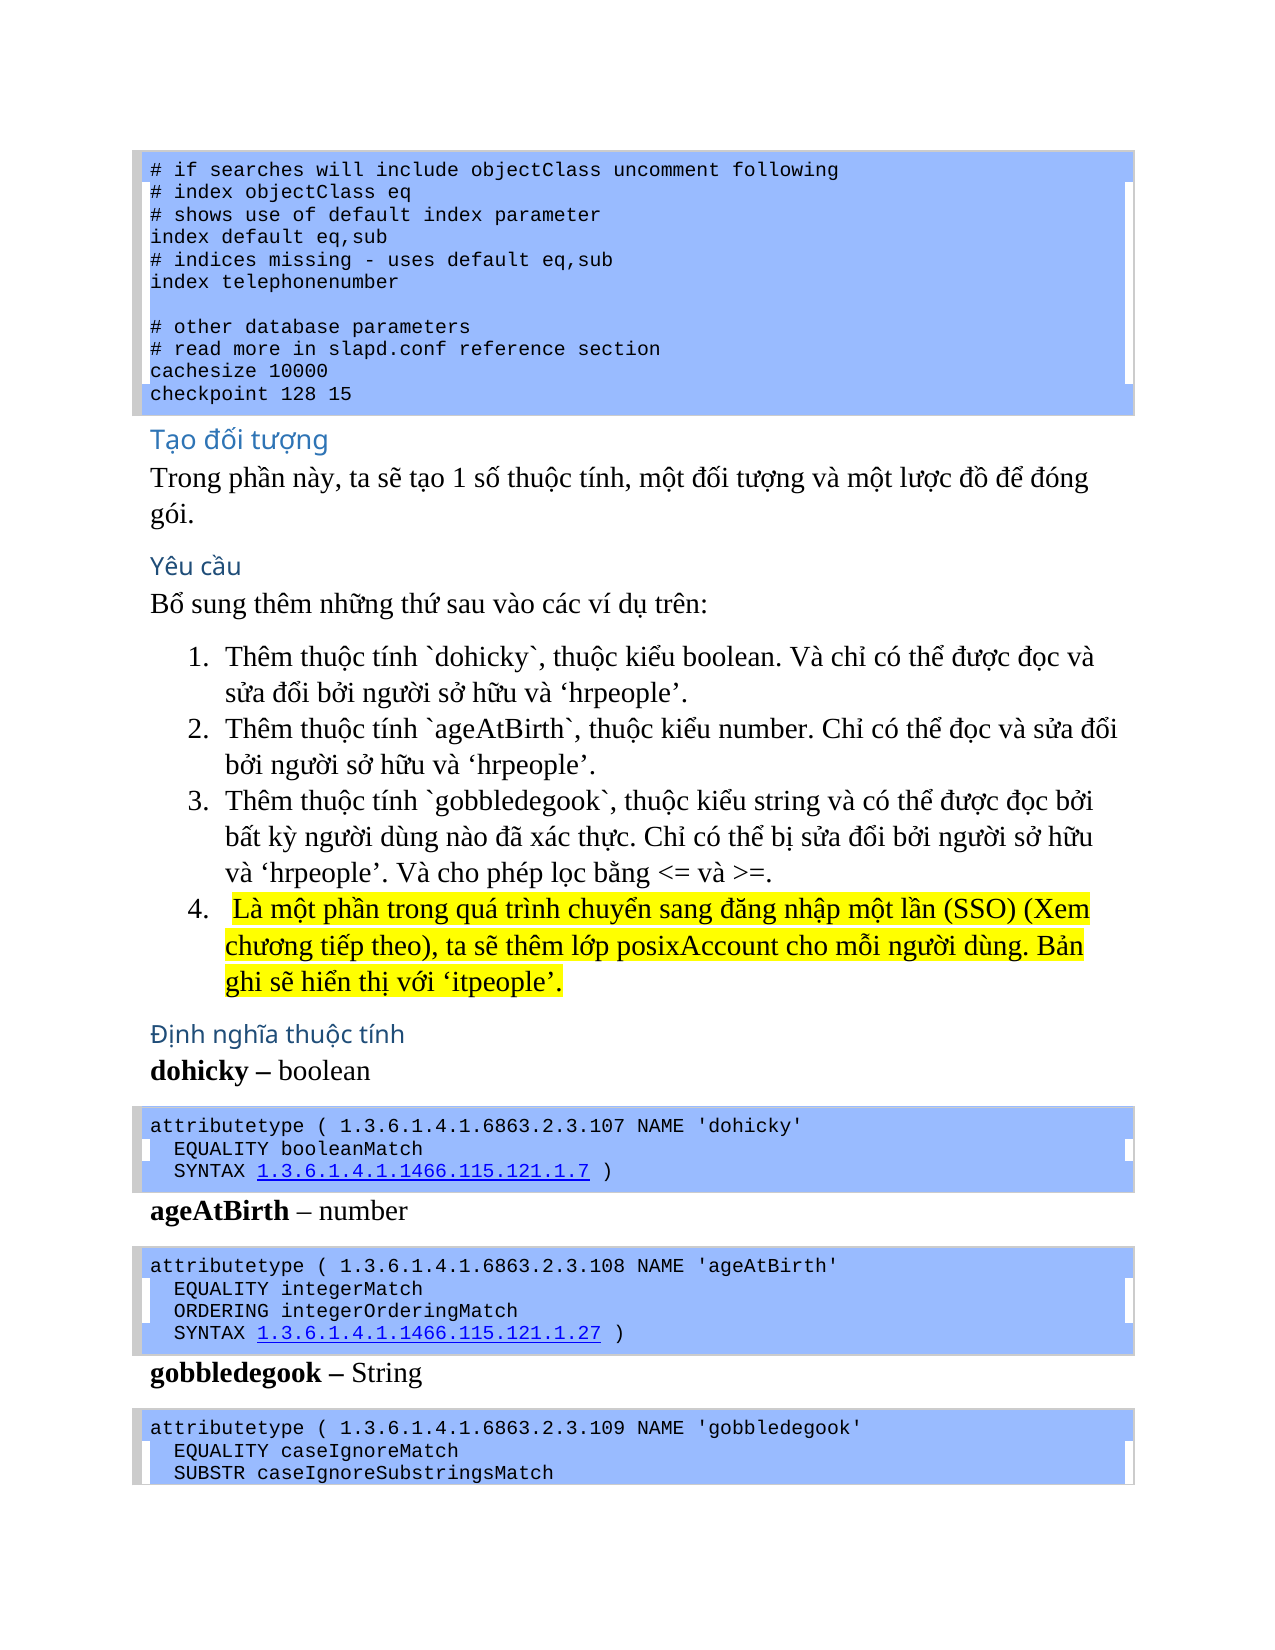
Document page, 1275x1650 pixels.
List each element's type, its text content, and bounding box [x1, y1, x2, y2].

text attributetype ( 1.3.6.1.4.1.6863.2.3.109 NAME 'gobbledegook' [142, 1410, 1133, 1441]
text # if searches will include objectClass uncomment following [142, 152, 1133, 182]
text index default eq,sub [150, 227, 1125, 249]
text SYNTAX 1.3.6.1.4.1.1466.115.121.1.27 ) [142, 1313, 1133, 1354]
text # index objectClass eq [150, 182, 1125, 205]
text index telephonenumber [150, 272, 1125, 294]
text attributetype ( 1.3.6.1.4.1.6863.2.3.108 NAME 'ageAtBirth' [142, 1248, 1133, 1278]
subtitle Tạo đối tượng [150, 420, 1125, 457]
text attributetype ( 1.3.6.1.4.1.6863.2.3.107 NAME 'dohicky' [142, 1108, 1133, 1139]
text cachesize 10000 [150, 361, 1125, 374]
text EQUALITY integerMatch [150, 1278, 1125, 1301]
list Là một phần trong quá trình chuyển sang đăng nhập một lần (SSO) (Xem chương tiếp theo), ta sẽ thêm lớp posixAccount cho mỗi người dùng. Bản ghi sẽ hiển thị với ‘itpeople’. [187, 892, 1125, 997]
list Thêm thuộc tính `ageAtBirth`, thuộc kiểu number. Chỉ có thể đọc và sửa đổi bởi người sở hữu và ‘hrpeople’. [187, 711, 1125, 781]
text ageAtBirth – number [150, 1193, 1125, 1227]
subtitle Yêu cầu [150, 549, 1125, 583]
text # indices missing - uses default eq,sub [150, 249, 1125, 272]
text checkpoint 128 15 [142, 374, 1133, 415]
subtitle Định nghĩa thuộc tính [150, 1017, 1125, 1051]
list Thêm thuộc tính `gobbledegook`, thuộc kiểu string và có thể được đọc bởi bất kỳ người dùng nào đã xác thực. Chỉ có thể bị sửa đổi bởi người sở hữu và ‘hrpeople’. Và cho phép lọc bằng <= và >=. [187, 783, 1125, 889]
text SYNTAX 1.3.6.1.4.1.1466.115.121.1.7 ) [142, 1151, 1133, 1192]
text Bổ sung thêm những thứ sau vào các ví dụ trên: [150, 586, 1125, 619]
text SUBSTR caseIgnoreSubstringsMatch [150, 1463, 1125, 1484]
text # read more in slapd.conf reference section [150, 339, 1125, 361]
text dohicky – boolean [150, 1053, 1125, 1087]
text EQUALITY caseIgnoreMatch [150, 1441, 1125, 1463]
text gobbledegook – String [150, 1356, 1125, 1389]
text Trong phần này, ta sẽ tạo 1 số thuộc tính, một đối tượng và một lược đồ để đóng gói. [150, 460, 1125, 530]
text # shows use of default index parameter [150, 205, 1125, 227]
text # other database parameters [150, 317, 1125, 339]
list Thêm thuộc tính `dohicky`, thuộc kiểu boolean. Và chỉ có thể được đọc và sửa đổi bởi người sở hữu và ‘hrpeople’. [187, 639, 1125, 708]
